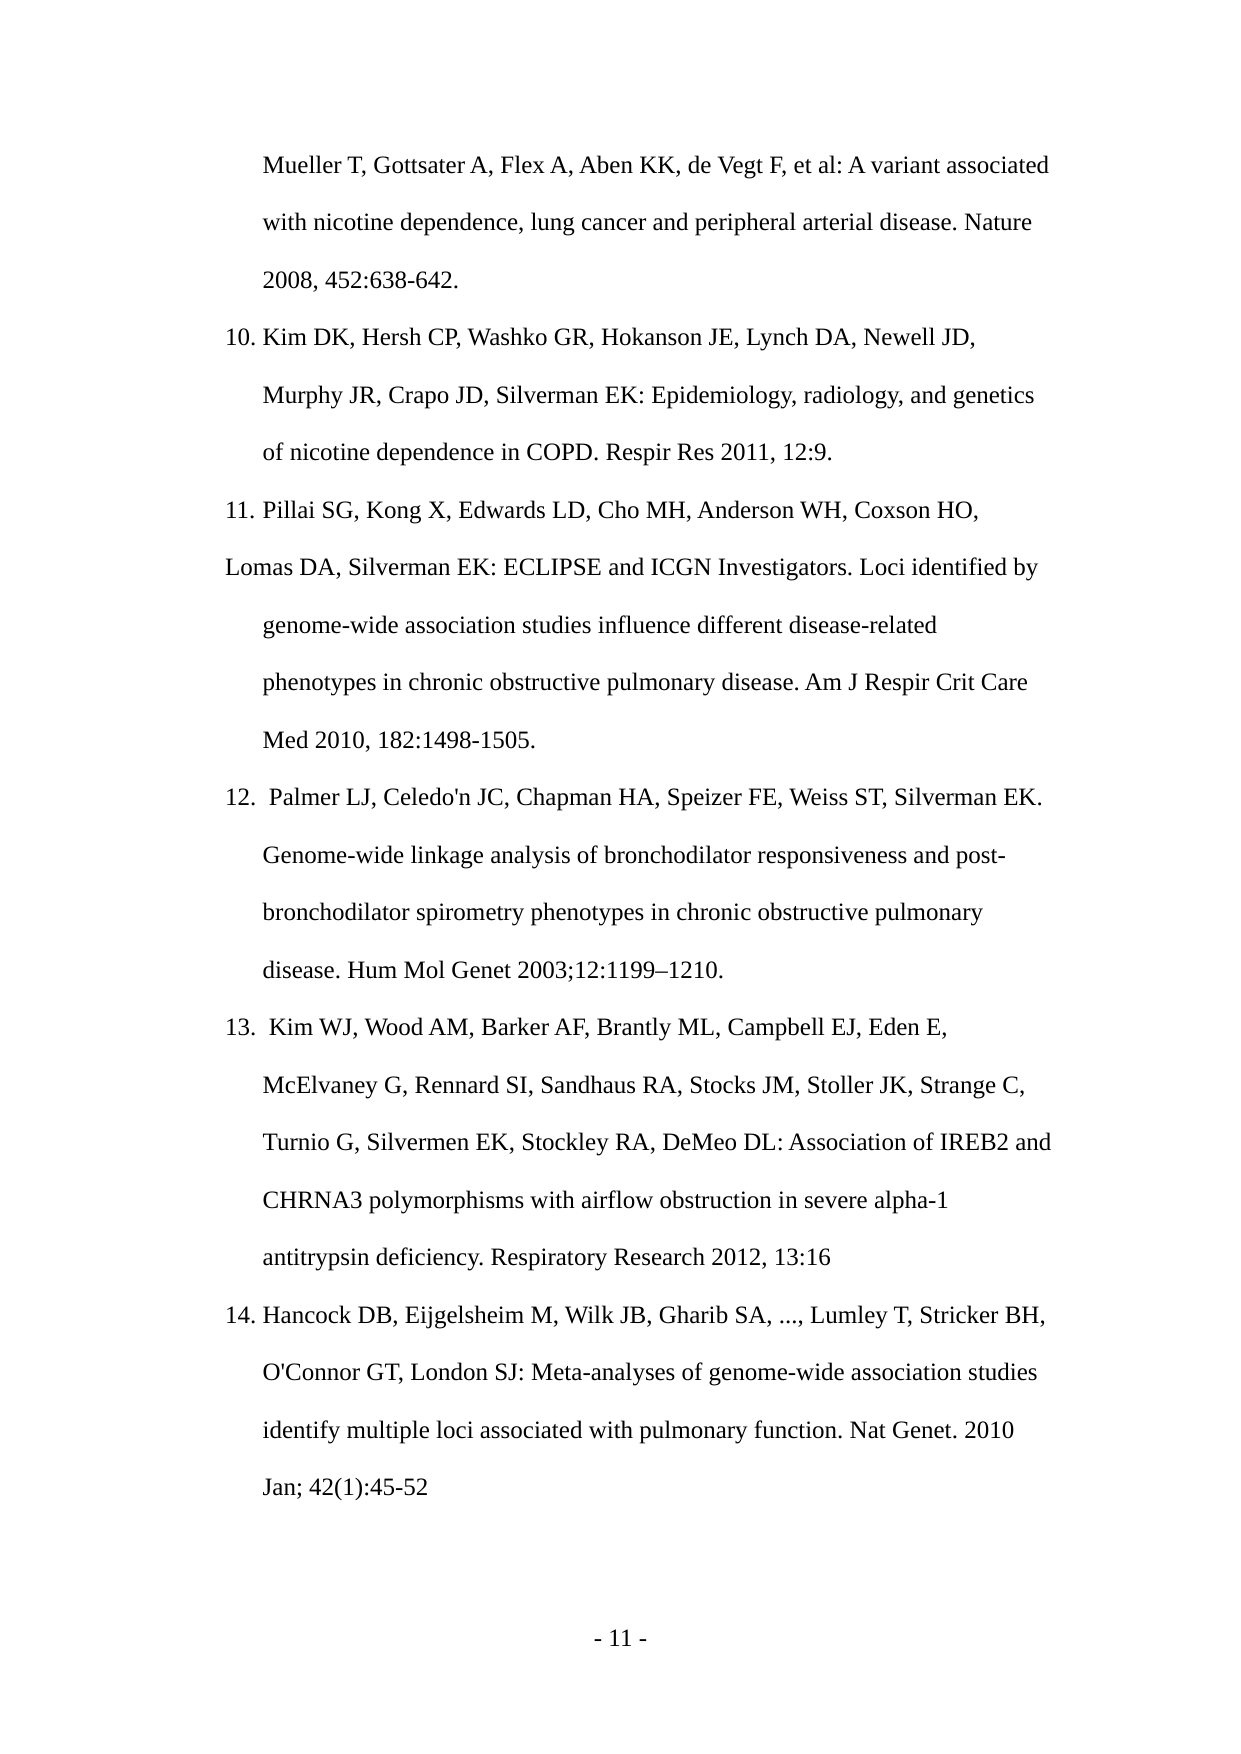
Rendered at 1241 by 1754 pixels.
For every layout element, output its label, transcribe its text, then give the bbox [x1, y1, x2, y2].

text 13. Kim WJ, Wood AM, Barker AF, Brantly ML, Campbell EJ, Eden E, McElvaney G, Rennard SI, Sandhaus RA, Stocks JM, Stoller JK, Strange C, Turnio G, Silvermen EK, Stockley RA, DeMeo DL: Association of IREB2 and CHRNA3 polymorphisms with airflow obstruction in severe alpha-1 antitrypsin deficiency. Respiratory Research 2012, 13:16 [225, 1012, 1053, 1271]
text 10. Kim DK, Hersh CP, Washko GR, Hokanson JE, Lynch DA, Newell JD, Murphy JR, Crapo JD, Silverman EK: Epidemiology, radiology, and genetics of nicotine dependence in COPD. Respir Res 2011, 12:9. [225, 322, 1053, 466]
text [225, 150, 1053, 294]
text Lomas DA, Silverman EK: ECLIPSE and ICGN Investigators. Loci identified by genome-wide association studies influence different disease-related phenotypes in chronic obstructive pulmonary disease. Am J Respir Crit Care Med 2010, 182:1498-1505. [225, 552, 1053, 754]
text 14. Hancock DB, Eijgelsheim M, Wilk JB, Gharib SA, ..., Lumley T, Stricker BH, O'Connor GT, London SJ: Meta-analyses of genome-wide association studies identify multiple loci associated with pulmonary function. Nat Genet. 2010 Jan; 42(1):45-52 [225, 1300, 1053, 1501]
text 11. Pillai SG, Kong X, Edwards LD, Cho MH, Anderson WH, Coxson HO, [225, 495, 1053, 524]
text 12. Palmer LJ, Celedo'n JC, Chapman HA, Speizer FE, Weiss ST, Silverman EK. Genome-wide linkage analysis of bronchodilator responsiveness and post-bronchodilator spirometry phenotypes in chronic obstructive pulmonary disease. Hum Mol Genet 2003;12:1199–1210. [225, 782, 1053, 984]
